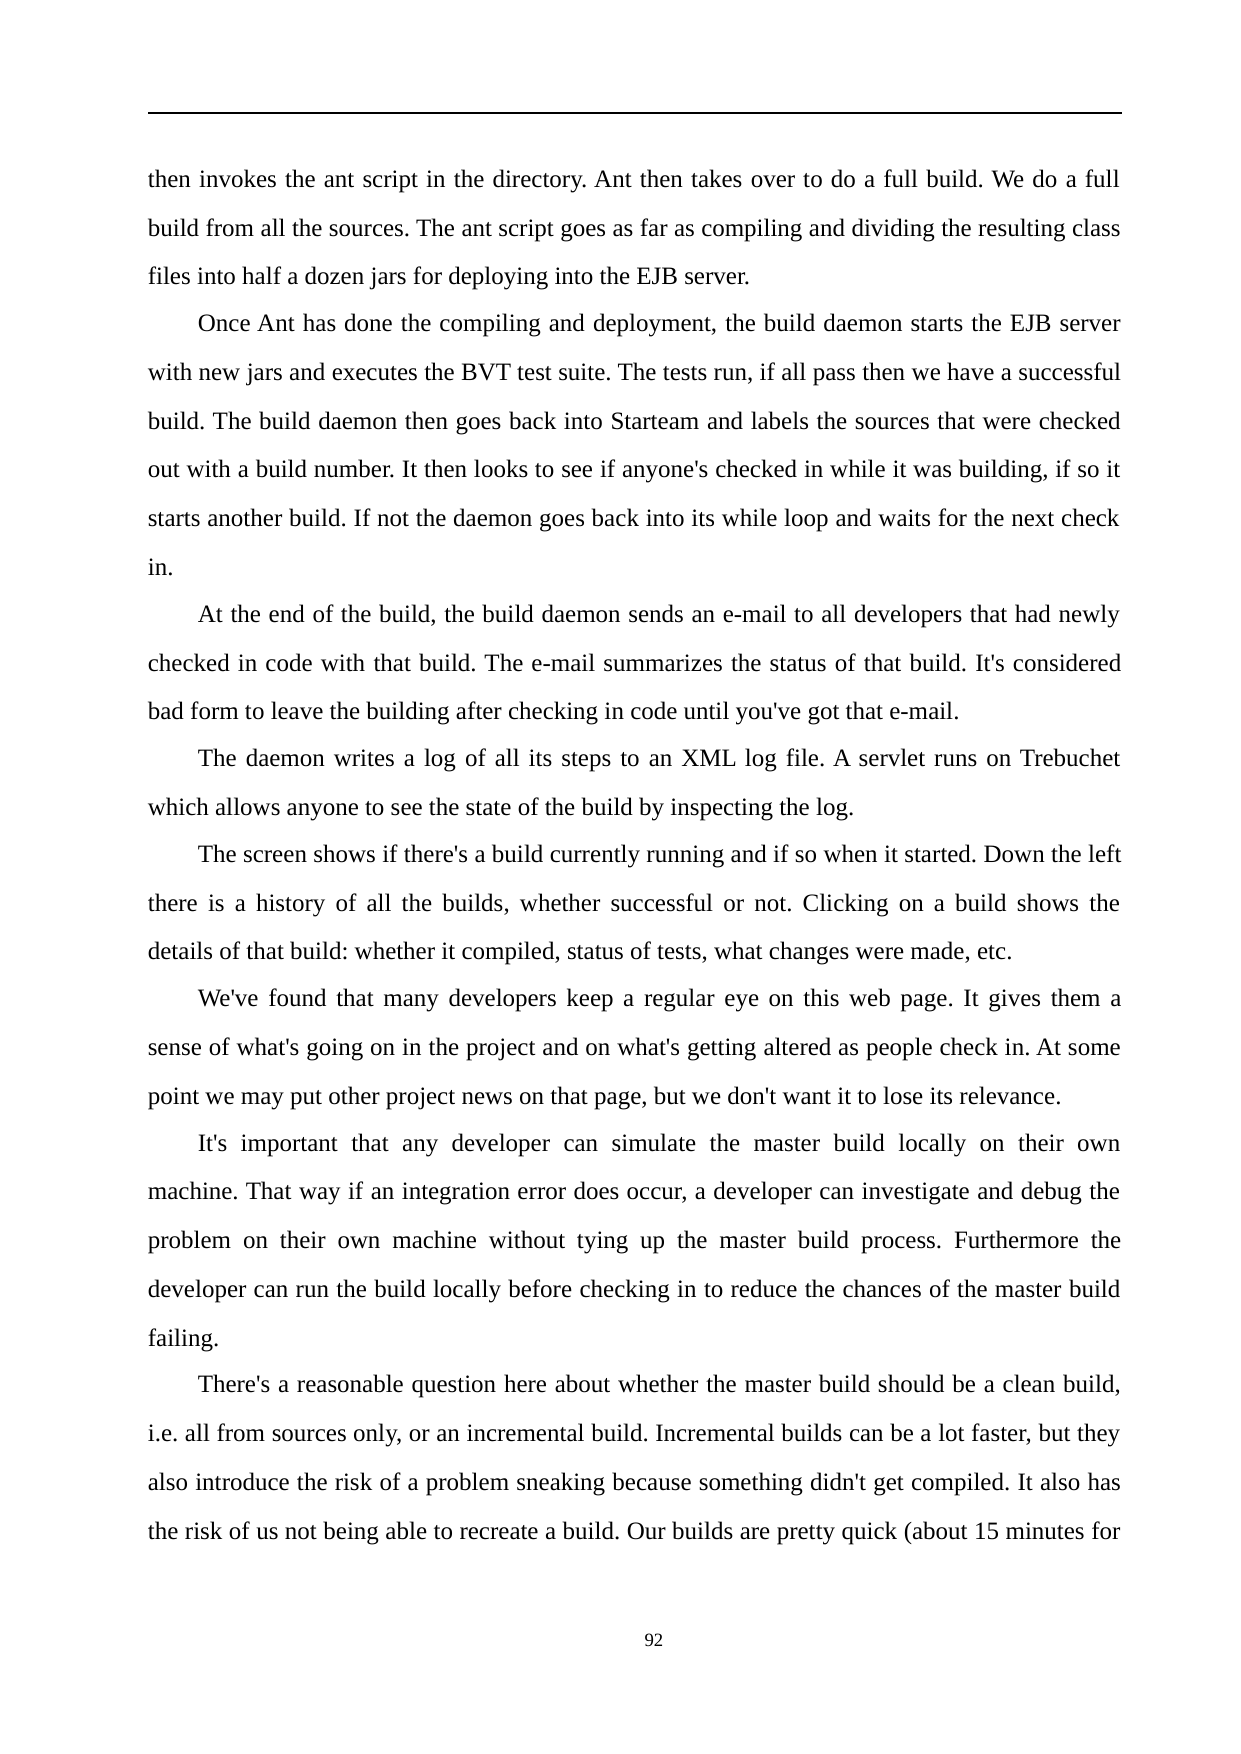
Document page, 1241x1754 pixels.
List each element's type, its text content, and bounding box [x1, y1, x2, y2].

text It's important that any developer can simulate the master build locally on their own machine. That way if an integration error does occur, a developer can investigate and debug the problem on their own machine without tying up the master build process. Furthermore the developer can run the build locally before checking in to reduce the chances of the master build failing. [148, 1126, 1122, 1353]
text At the end of the build, the build daemon sends an e-mail to all developers that had newly checked in code with that build. The e-mail summarizes the status of that build. It's considered bad form to leave the building after checking in code until you've got that e-mail. [148, 597, 1122, 727]
text Once Ant has done the compiling and deployment, the build daemon starts the EJB server with new jars and executes the BVT test suite. The tests run, if all pass then we have a successful build. The build daemon then goes back into Starteam and labels the sources that were checked out with a build number. It then looks to see if anyone's checked in while it was building, if so it starts another build. If not the daemon goes back into its while loop and waits for the next check in. [148, 306, 1122, 583]
text We've found that many developers keep a regular eye on this web page. It gives them a sense of what's going on in the project and on what's getting altered as people check in. At some point we may put other project news on that page, but we don't want it to lose its relevance. [148, 981, 1122, 1111]
text The daemon writes a log of all its steps to an XML log file. A servlet runs on Trebuchet which allows anyone to see the state of the build by inspecting the log. [148, 741, 1122, 823]
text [148, 1368, 1122, 1546]
text The screen shows if there's a build currently running and if so when it started. Down the left there is a history of all the builds, whether successful or not. Clicking on a build shows the details of that build: whether it compiled, status of tests, what changes were made, etc. [148, 837, 1122, 967]
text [148, 162, 1122, 292]
